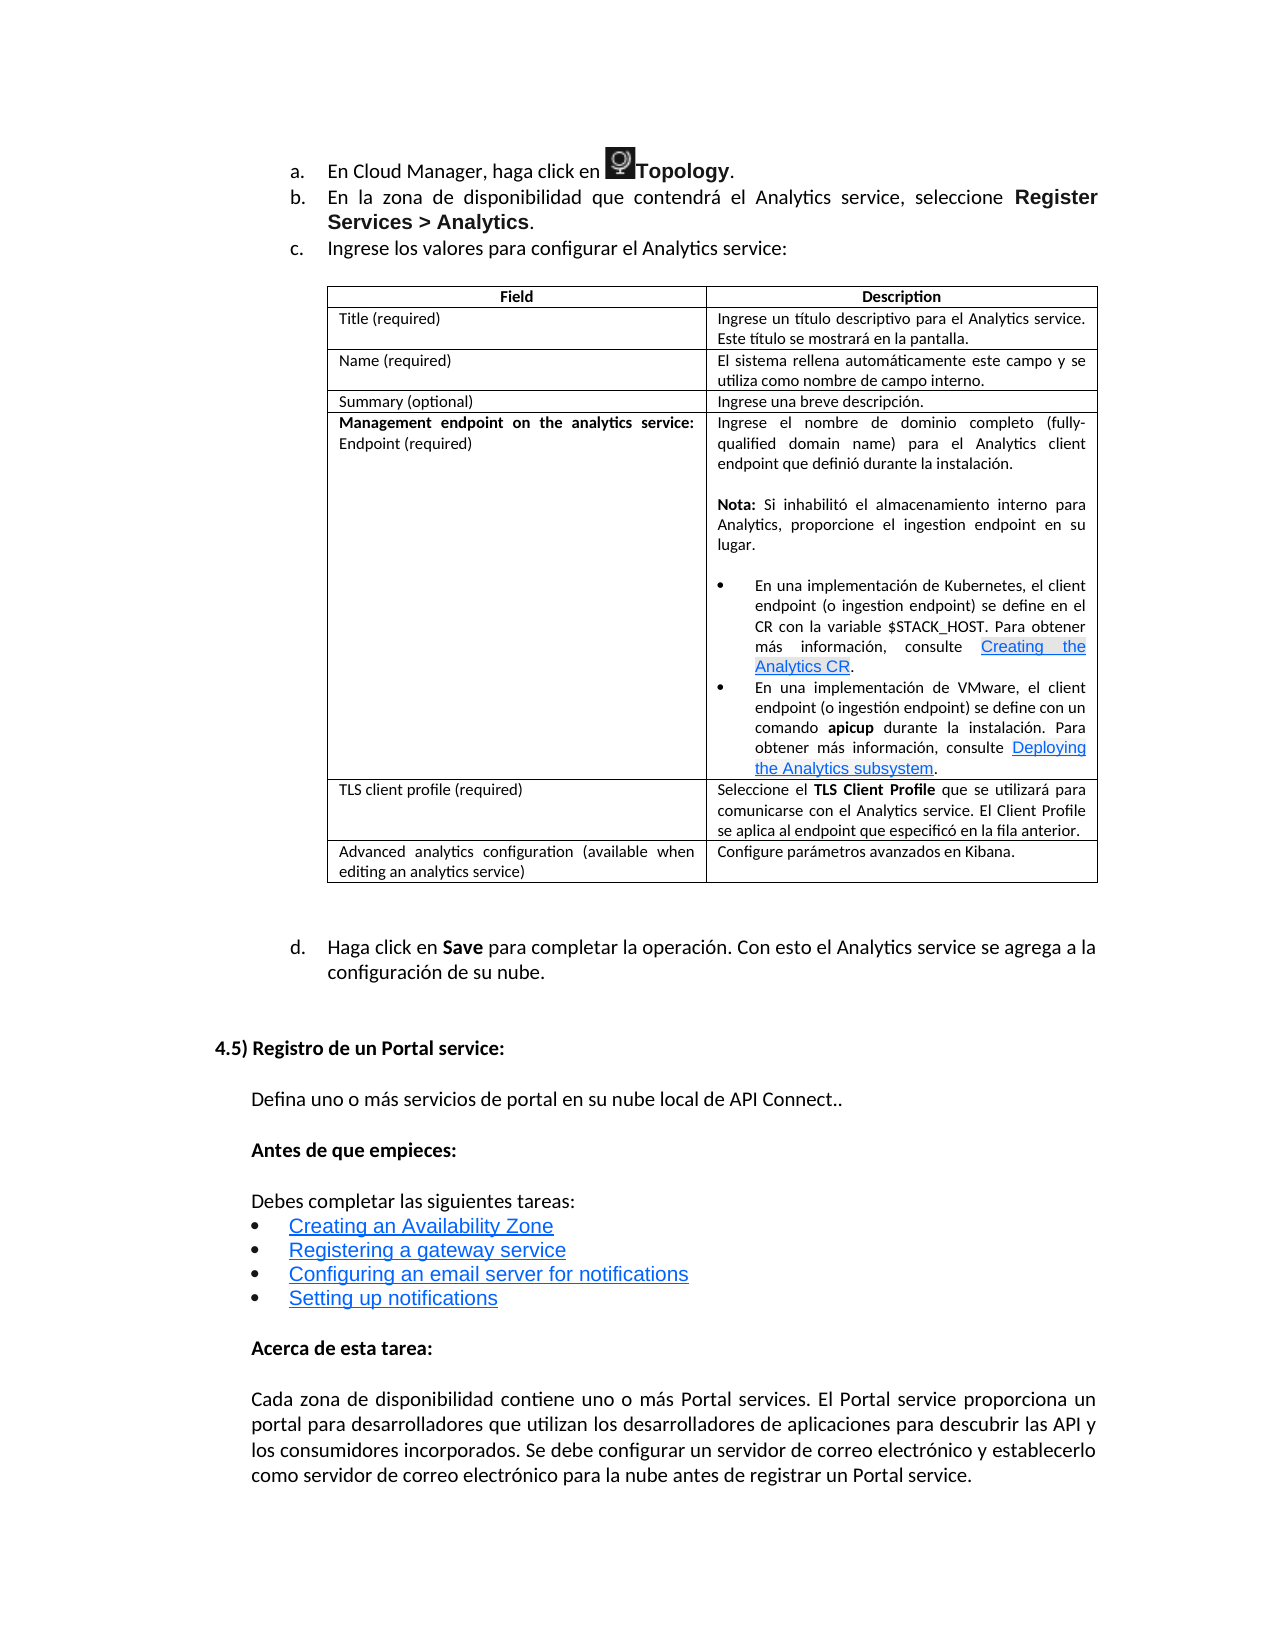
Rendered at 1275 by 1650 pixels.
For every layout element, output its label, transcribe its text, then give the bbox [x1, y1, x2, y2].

table_cell Summary (optional) [328, 391, 706, 412]
table_cell Management endpoint on the analytics service: Endpoint (required) [328, 413, 706, 778]
table_cell Name (required) [328, 350, 706, 390]
text Debes completar las siguientes tareas: [251, 1188, 1098, 1213]
list Registering a gateway service [251, 1238, 1098, 1262]
table_cell Ingrese una breve descripción. [707, 391, 1097, 412]
text Acerca de esta tarea: [251, 1335, 1098, 1361]
picture [605, 147, 636, 179]
table_cell Title (required) [328, 308, 706, 349]
list Ingrese los valores para configurar el Analytics service: [290, 235, 1098, 260]
table_header Field [328, 287, 706, 307]
list Registro de un Portal service: [215, 1036, 1098, 1061]
table_cell Advanced analytics configuration (available when editing an analytics service) [328, 841, 706, 882]
table_cell Seleccione el TLS Client Profile que se utilizará para comunicarse con el Analytics service. El Client Profile se aplica al endpoint que especificó en la fila anterior. [707, 780, 1097, 840]
list En la zona de disponibilidad que contendrá el Analytics service, seleccione Register Services > Analytics. [290, 184, 1098, 235]
text Antes de que empieces: [251, 1137, 1098, 1163]
table_header Description [707, 287, 1097, 307]
text Cada zona de disponibilidad contiene uno o más Portal services. El Portal service proporciona un portal para desarrolladores que utilizan los desarrolladores de aplicaciones para descubrir las API y los consumidores incorporados. Se debe configurar un servidor de correo electrónico y establecerlo como servidor de correo electrónico para la nube antes de registrar un Portal service. [251, 1386, 1098, 1488]
list Creating an Availability Zone [251, 1213, 1098, 1238]
table_cell El sistema rellena automáticamente este campo y se utiliza como nombre de campo interno. [707, 350, 1097, 390]
table_cell TLS client profile (required) [328, 780, 706, 840]
table_cell Ingrese un título descriptivo para el Analytics service. Este título se mostrará en la pantalla. [707, 308, 1097, 349]
table_cell Configure parámetros avanzados en Kibana. [707, 841, 1097, 882]
list Setting up notifications [251, 1286, 1098, 1310]
list Haga click en Save para completar la operación. Con esto el Analytics service se agrega a la configuración de su nube. [290, 934, 1098, 985]
list Configuring an email server for notifications [251, 1262, 1098, 1286]
table_cell Ingrese el nombre de dominio completo (fully-qualified domain name) para el Analytics client endpoint que definió durante la instalación. Nota: Si inhabilitó el almacenamiento interno para Analytics, proporcione el ingestion endpoint en su lugar. En una implementación de Kubernetes, el client endpoint (o ingestion endpoint) se define en el CR con la variable $STACK_HOST. Para obtener más información, consulte Creating the Analytics CR. En una implementación de VMware, el client endpoint (o ingestión endpoint) se define con un comando apicup durante la instalación. Para obtener más información, consulte Deploying the Analytics subsystem. [707, 413, 1097, 778]
text Defina uno o más servicios de portal en su nube local de API Connect.. [251, 1086, 1098, 1112]
list En Cloud Manager, haga click en Topology. [290, 148, 1098, 184]
